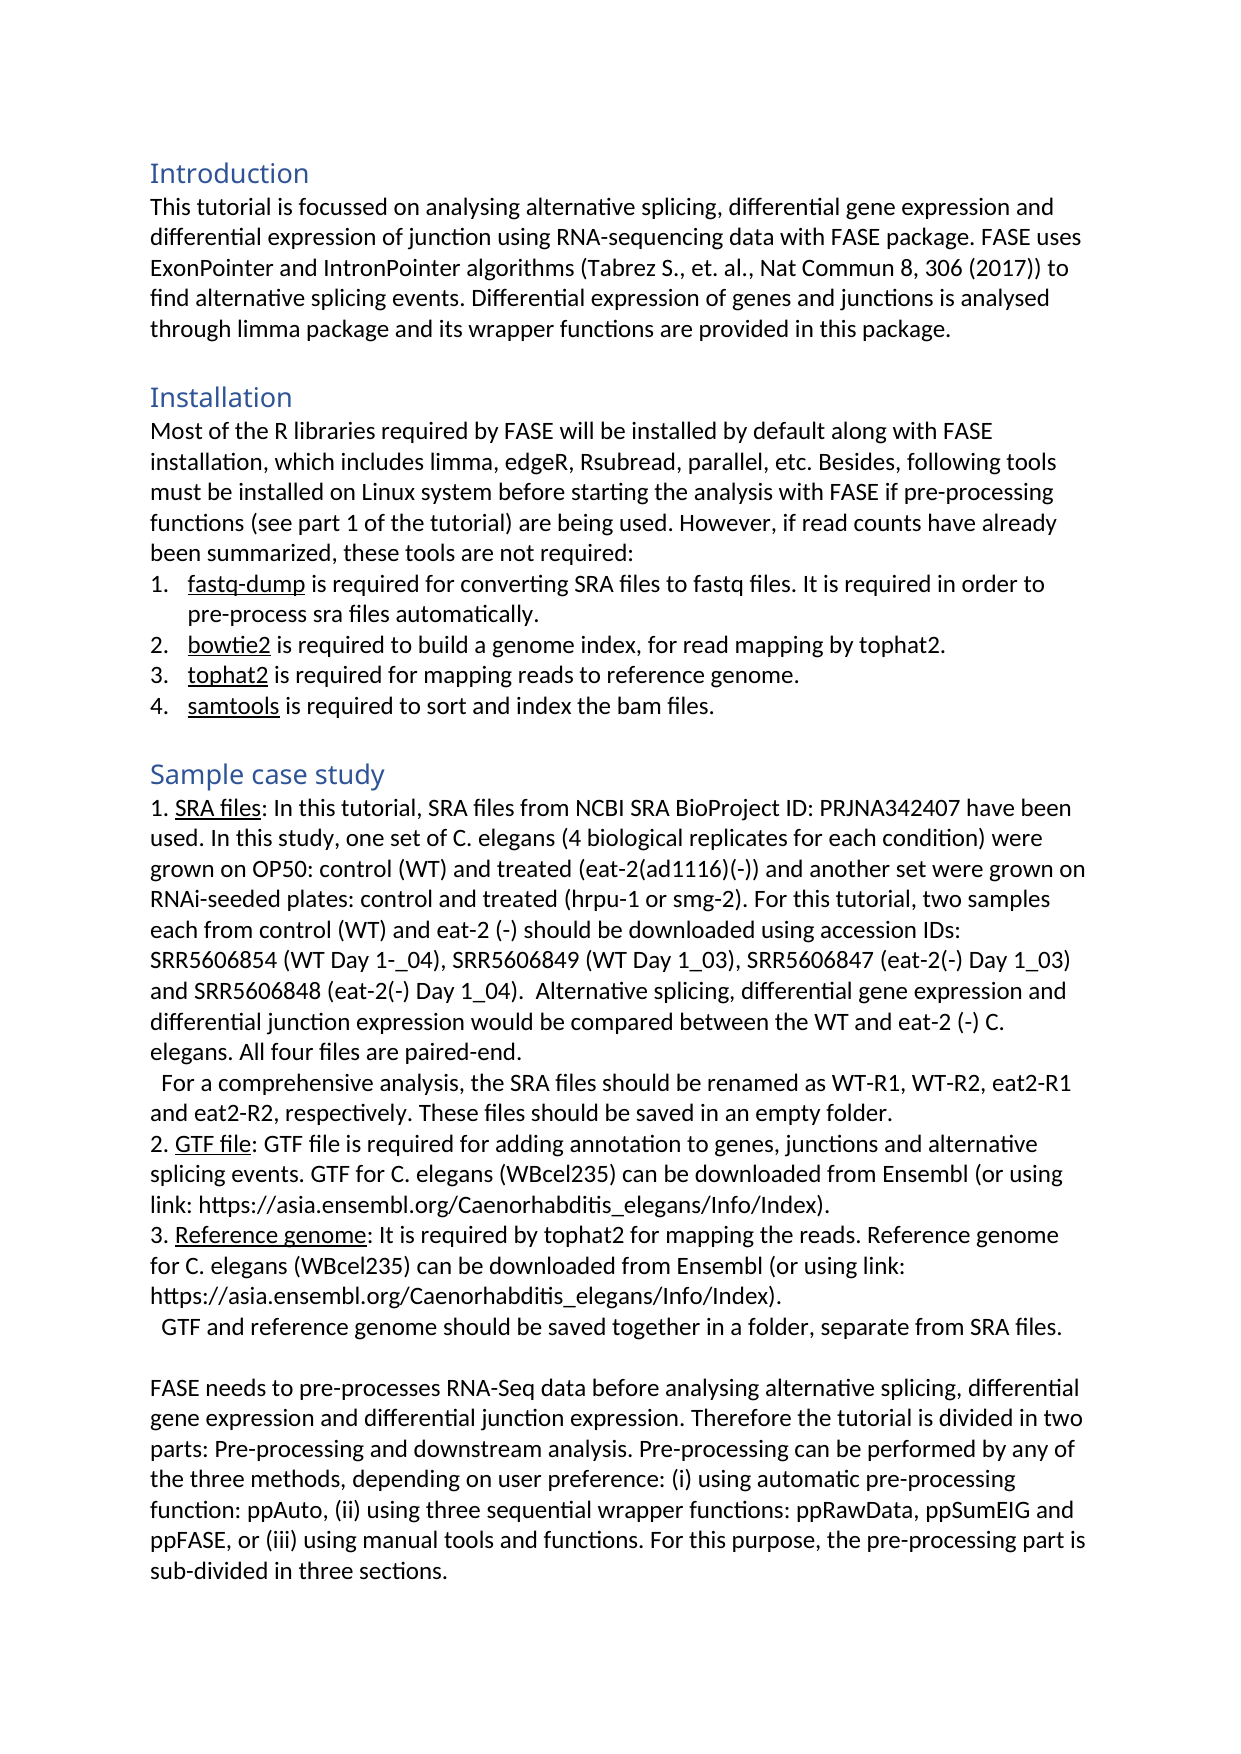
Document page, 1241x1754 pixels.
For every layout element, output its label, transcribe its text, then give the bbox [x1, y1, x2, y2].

text Most of the R libraries required by FASE will be installed by default along with FASE installation, which includes limma, edgeR, Rsubread, parallel, etc. Besides, following tools must be installed on Linux system before starting the analysis with FASE if pre-processing functions (see part 1 of the tutorial) are being used. However, if read counts have already been summarized, these tools are not required: [150, 415, 1090, 568]
list samtools is required to sort and index the bam files. [150, 690, 1090, 720]
list bowtie2 is required to build a genome index, for read mapping by tophat2. [150, 629, 1090, 659]
text 1. SRA files: In this tutorial, SRA files from NCBI SRA BioProject ID: PRJNA342407 have been used. In this study, one set of C. elegans (4 biological replicates for each condition) were grown on OP50: control (WT) and treated (eat-2(ad1116)(-)) and another set were grown on RNAi-seeded plates: control and treated (hrpu-1 or smg-2). For this tutorial, two samples each from control (WT) and eat-2 (-) should be downloaded using accession IDs: SRR5606854 (WT Day 1-_04), SRR5606849 (WT Day 1_03), SRR5606847 (eat-2(-) Day 1_03) and SRR5606848 (eat-2(-) Day 1_04). Alternative splicing, differential gene expression and differential junction expression would be compared between the WT and eat-2 (-) C. elegans. All four files are paired-end. [150, 792, 1090, 1067]
subtitle Installation [150, 378, 1090, 415]
text 3. Reference genome: It is required by tophat2 for mapping the reads. Reference genome for C. elegans (WBcel235) can be downloaded from Ensembl (or using link: https://asia.ensembl.org/Caenorhabditis_elegans/Info/Index). [150, 1219, 1090, 1311]
text FASE needs to pre-processes RNA-Seq data before analysing alternative splicing, differential gene expression and differential junction expression. Therefore the tutorial is divided in two parts: Pre-processing and downstream analysis. Pre-processing can be performed by any of the three methods, depending on user preference: (i) using automatic pre-processing function: ppAuto, (ii) using three sequential wrapper functions: ppRawData, ppSumEIG and ppFASE, or (iii) using manual tools and functions. For this purpose, the pre-processing part is sub-divided in three sections. [150, 1372, 1090, 1586]
list tophat2 is required for mapping reads to reference genome. [150, 659, 1090, 690]
list fastq-dump is required for converting SRA files to fastq files. It is required in order to pre-process sra files automatically. [150, 568, 1090, 629]
subtitle Sample case study [150, 755, 1090, 792]
text For a comprehensive analysis, the SRA files should be renamed as WT-R1, WT-R2, eat2-R1 and eat2-R2, respectively. These files should be saved in an empty folder. [150, 1067, 1090, 1128]
subtitle Introduction [150, 154, 1090, 191]
text This tutorial is focussed on analysing alternative splicing, differential gene expression and differential expression of junction using RNA-sequencing data with FASE package. FASE uses ExonPointer and IntronPointer algorithms (Tabrez S., et. al., Nat Commun 8, 306 (2017)) to find alternative splicing events. Differential expression of genes and junctions is analysed through limma package and its wrapper functions are provided in this package. [150, 191, 1090, 344]
text 2. GTF file: GTF file is required for adding annotation to genes, junctions and alternative splicing events. GTF for C. elegans (WBcel235) can be downloaded from Ensembl (or using link: https://asia.ensembl.org/Caenorhabditis_elegans/Info/Index). [150, 1128, 1090, 1219]
text GTF and reference genome should be saved together in a folder, separate from SRA files. [150, 1311, 1090, 1341]
